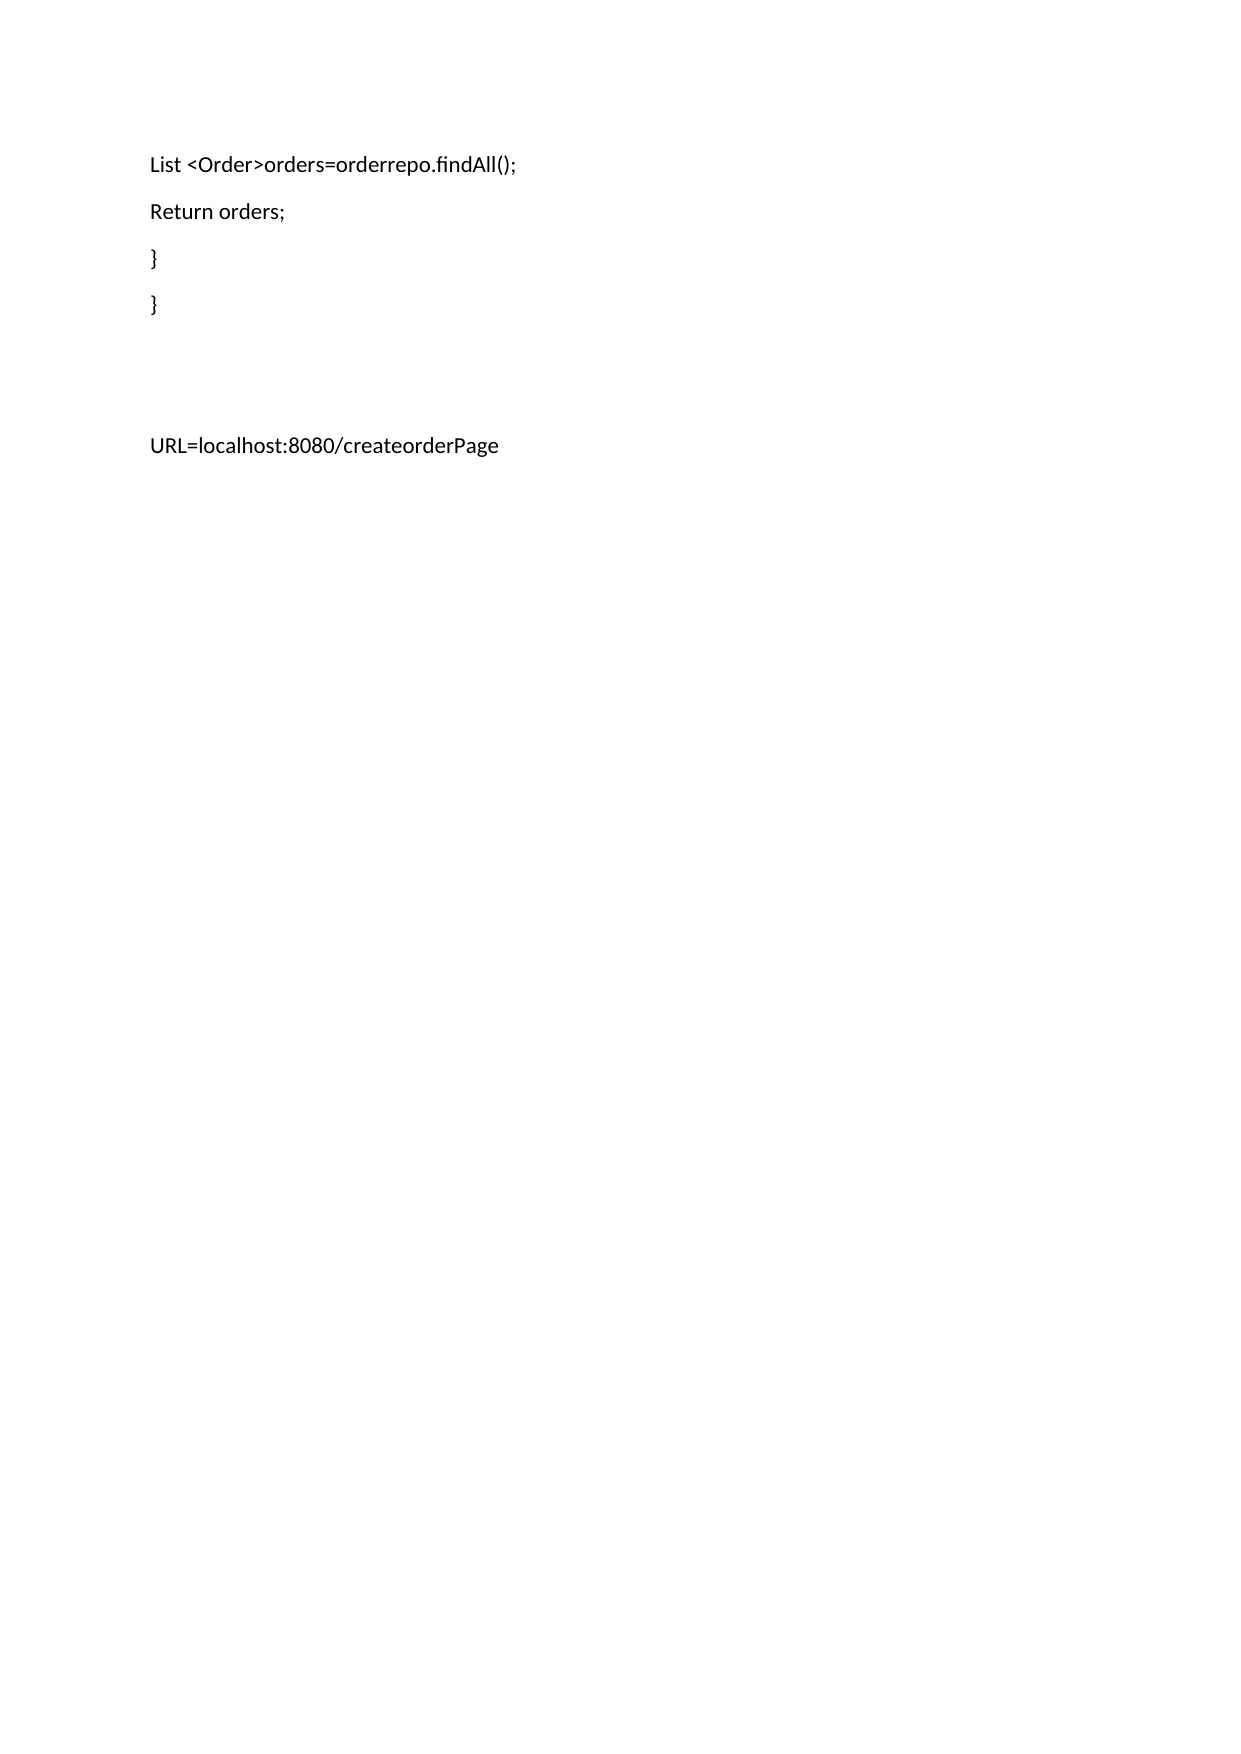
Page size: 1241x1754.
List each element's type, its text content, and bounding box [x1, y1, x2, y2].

text List <Order>orders=orderrepo.findAll(); [150, 150, 1090, 178]
text URL=localhost:8080/createorderPage [150, 431, 1090, 459]
text } [150, 244, 1090, 272]
text Return orders; [150, 197, 1090, 225]
text } [150, 291, 1090, 319]
